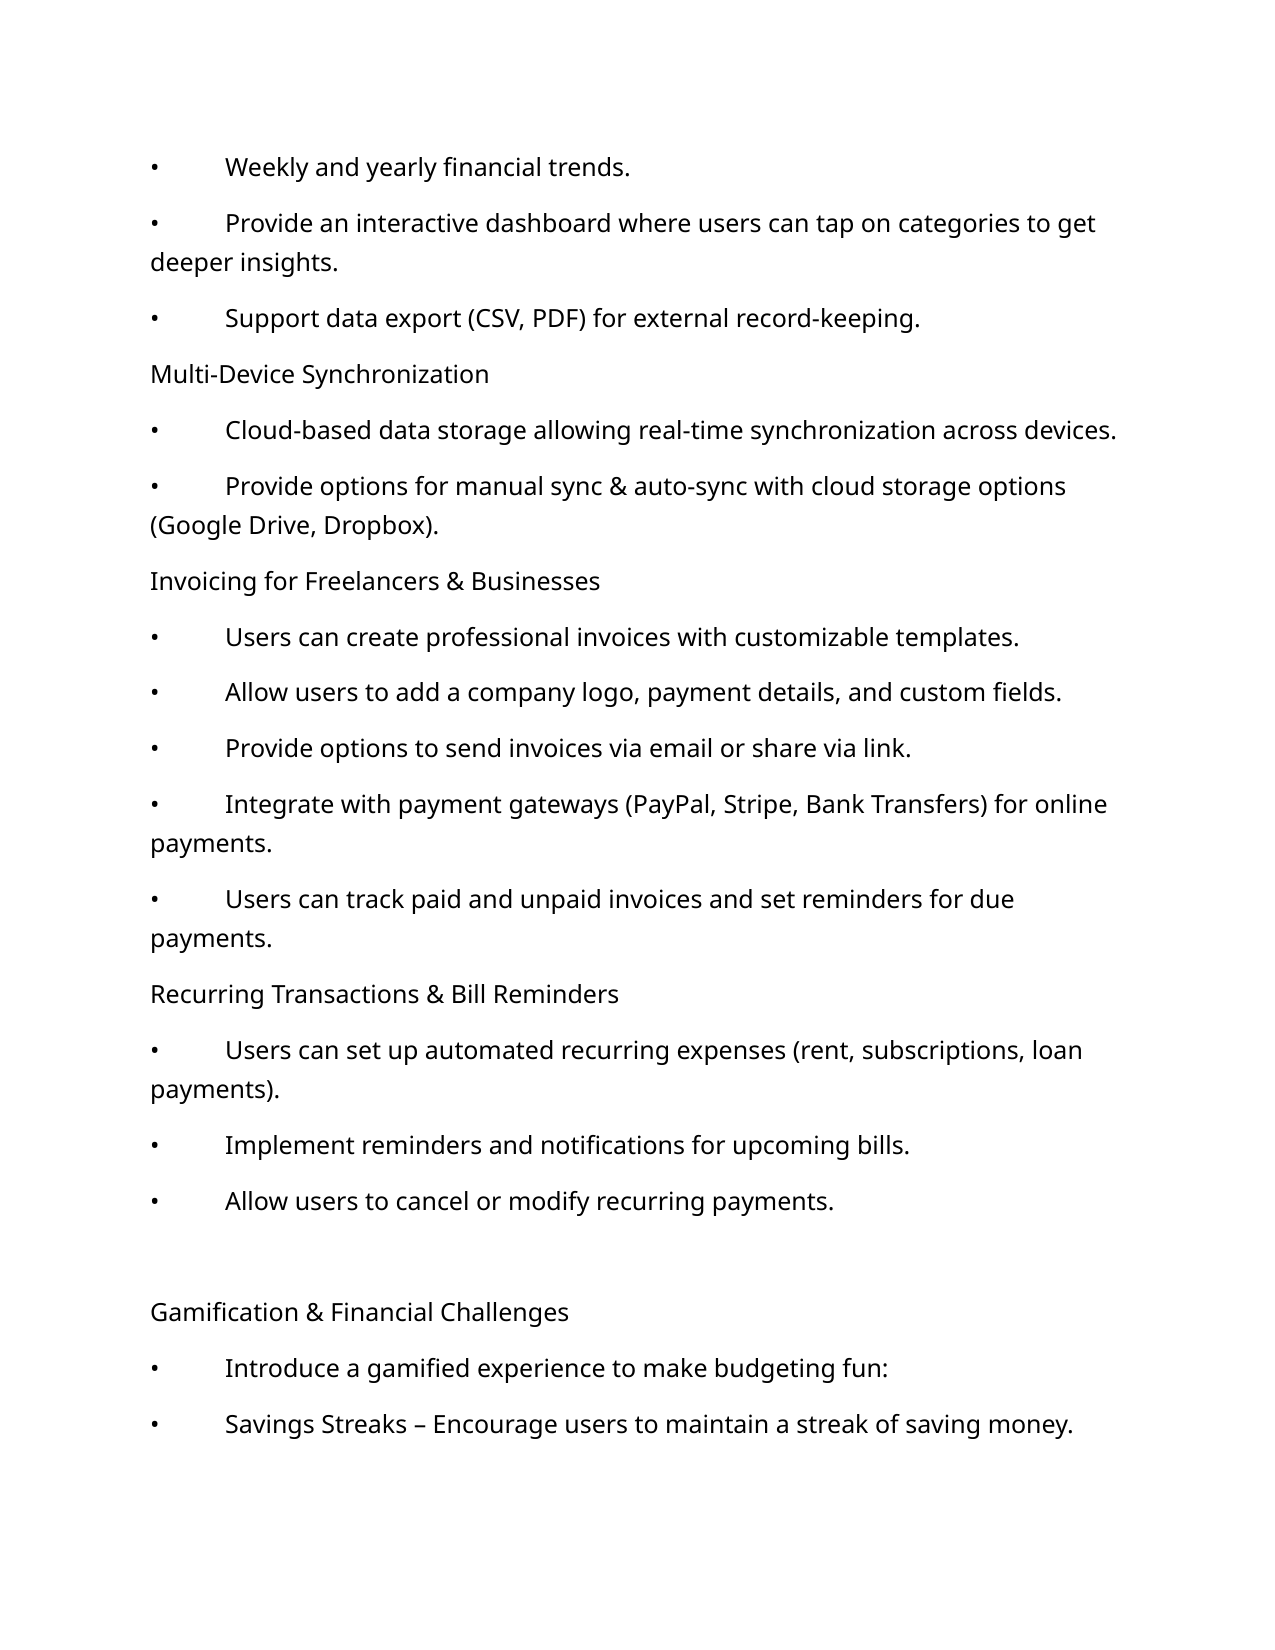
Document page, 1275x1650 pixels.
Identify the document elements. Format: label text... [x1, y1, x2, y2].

text • Integrate with payment gateways (PayPal, Stripe, Bank Transfers) for online payments. [150, 787, 1125, 860]
text • Users can create professional invoices with customizable templates. [150, 619, 1125, 653]
text • Provide options for manual sync & auto-sync with cloud storage options (Google Drive, Dropbox). [150, 468, 1125, 542]
text Gamification & Financial Challenges [150, 1295, 1125, 1329]
text • Provide an interactive dashboard where users can tap on categories to get deeper insights. [150, 206, 1125, 279]
text • Allow users to add a company logo, payment details, and custom fields. [150, 675, 1125, 709]
text • Cloud-based data storage allowing real-time synchronization across devices. [150, 412, 1125, 447]
text • Provide options to send invoices via email or share via link. [150, 731, 1125, 765]
text • Implement reminders and notifications for upcoming bills. [150, 1127, 1125, 1162]
text Multi-Device Synchronization [150, 357, 1125, 391]
text • Weekly and yearly financial trends. [150, 150, 1125, 184]
text • Support data export (CSV, PDF) for external record-keeping. [150, 301, 1125, 335]
text • Users can track paid and unpaid invoices and set reminders for due payments. [150, 882, 1125, 955]
text • Introduce a gamified experience to make budgeting fun: [150, 1351, 1125, 1385]
text Recurring Transactions & Bill Reminders [150, 977, 1125, 1011]
text Invoicing for Freelancers & Businesses [150, 563, 1125, 597]
text • Allow users to cancel or modify recurring payments. [150, 1183, 1125, 1217]
text • Savings Streaks – Encourage users to maintain a streak of saving money. [150, 1407, 1125, 1441]
text • Users can set up automated recurring expenses (rent, subscriptions, loan payments). [150, 1032, 1125, 1106]
